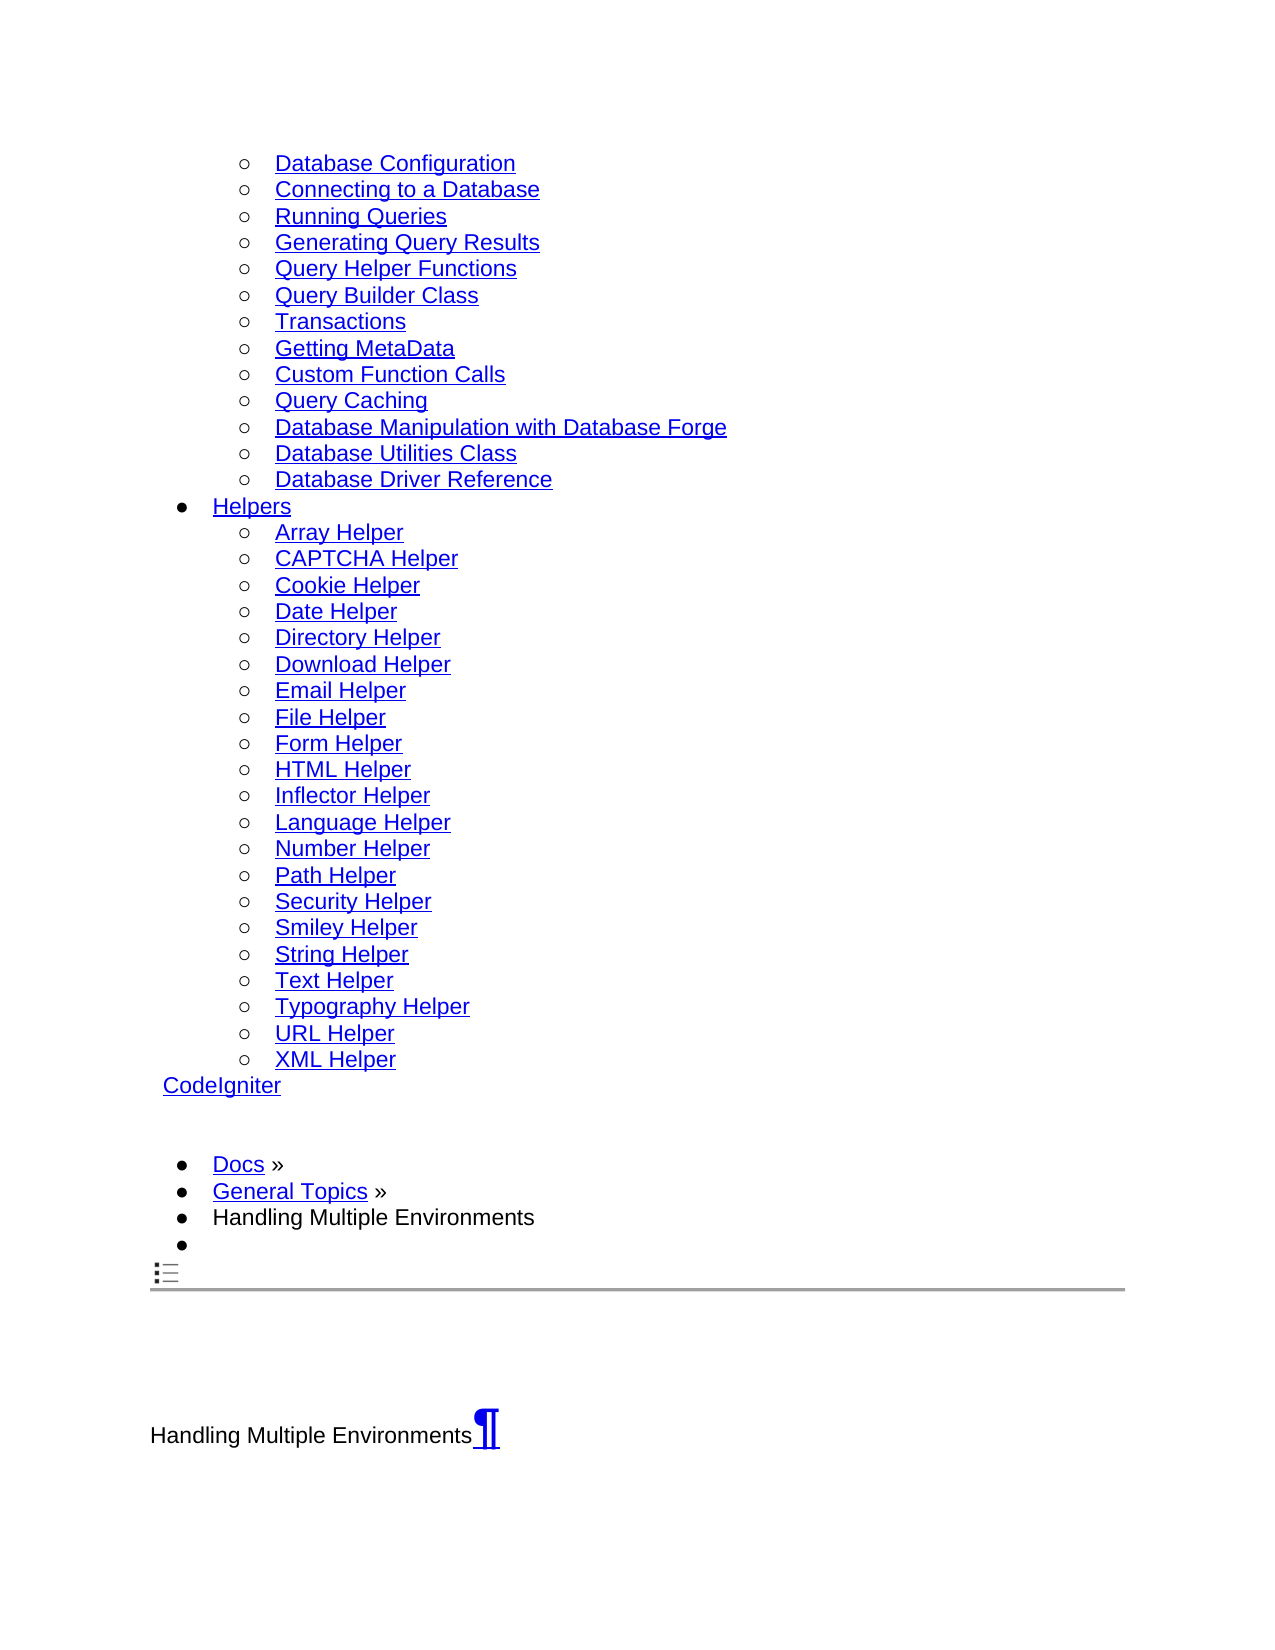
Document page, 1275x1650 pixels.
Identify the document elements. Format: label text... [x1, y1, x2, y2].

list Smiley Helper [237, 914, 1125, 941]
list Getting MetaData [237, 334, 1125, 361]
list Text Helper [237, 967, 1125, 993]
list CAPTCHA Helper [237, 545, 1125, 572]
list Language Helper [237, 809, 1125, 835]
list File Helper [237, 703, 1125, 730]
list Database Driver Reference [237, 466, 1125, 493]
text CodeIgniter [150, 1072, 1125, 1099]
list Database Utilities Class [237, 440, 1125, 466]
list Download Helper [237, 651, 1125, 677]
list Number Helper [237, 835, 1125, 862]
list Cookie Helper [237, 572, 1125, 598]
list Security Helper [237, 888, 1125, 914]
list Query Caching [237, 387, 1125, 413]
list Inflector Helper [237, 782, 1125, 809]
list Transactions [237, 308, 1125, 334]
list Running Queries [237, 203, 1125, 229]
list Form Helper [237, 730, 1125, 756]
list Generating Query Results [237, 229, 1125, 255]
list Connecting to a Database [237, 176, 1125, 203]
list Query Helper Functions [237, 255, 1125, 282]
list Docs » [175, 1151, 1125, 1178]
list Database Configuration [237, 150, 1125, 176]
list URL Helper [237, 1020, 1125, 1046]
list Array Helper [237, 519, 1125, 545]
picture [150, 1256, 182, 1288]
list Custom Function Calls [237, 361, 1125, 387]
list String Helper [237, 941, 1125, 967]
list General Topics » [175, 1178, 1125, 1204]
list XML Helper [237, 1046, 1125, 1072]
list Directory Helper [237, 624, 1125, 651]
list Handling Multiple Environments [175, 1204, 1125, 1231]
list Email Helper [237, 677, 1125, 703]
list Database Manipulation with Database Forge [237, 413, 1125, 440]
list HTML Helper [237, 756, 1125, 782]
list Path Helper [237, 862, 1125, 888]
list Query Builder Class [237, 282, 1125, 308]
list Date Helper [237, 598, 1125, 624]
list Typography Helper [237, 993, 1125, 1020]
text Handling Multiple Environments¶ [150, 1397, 1125, 1454]
list Helpers [175, 493, 1125, 519]
